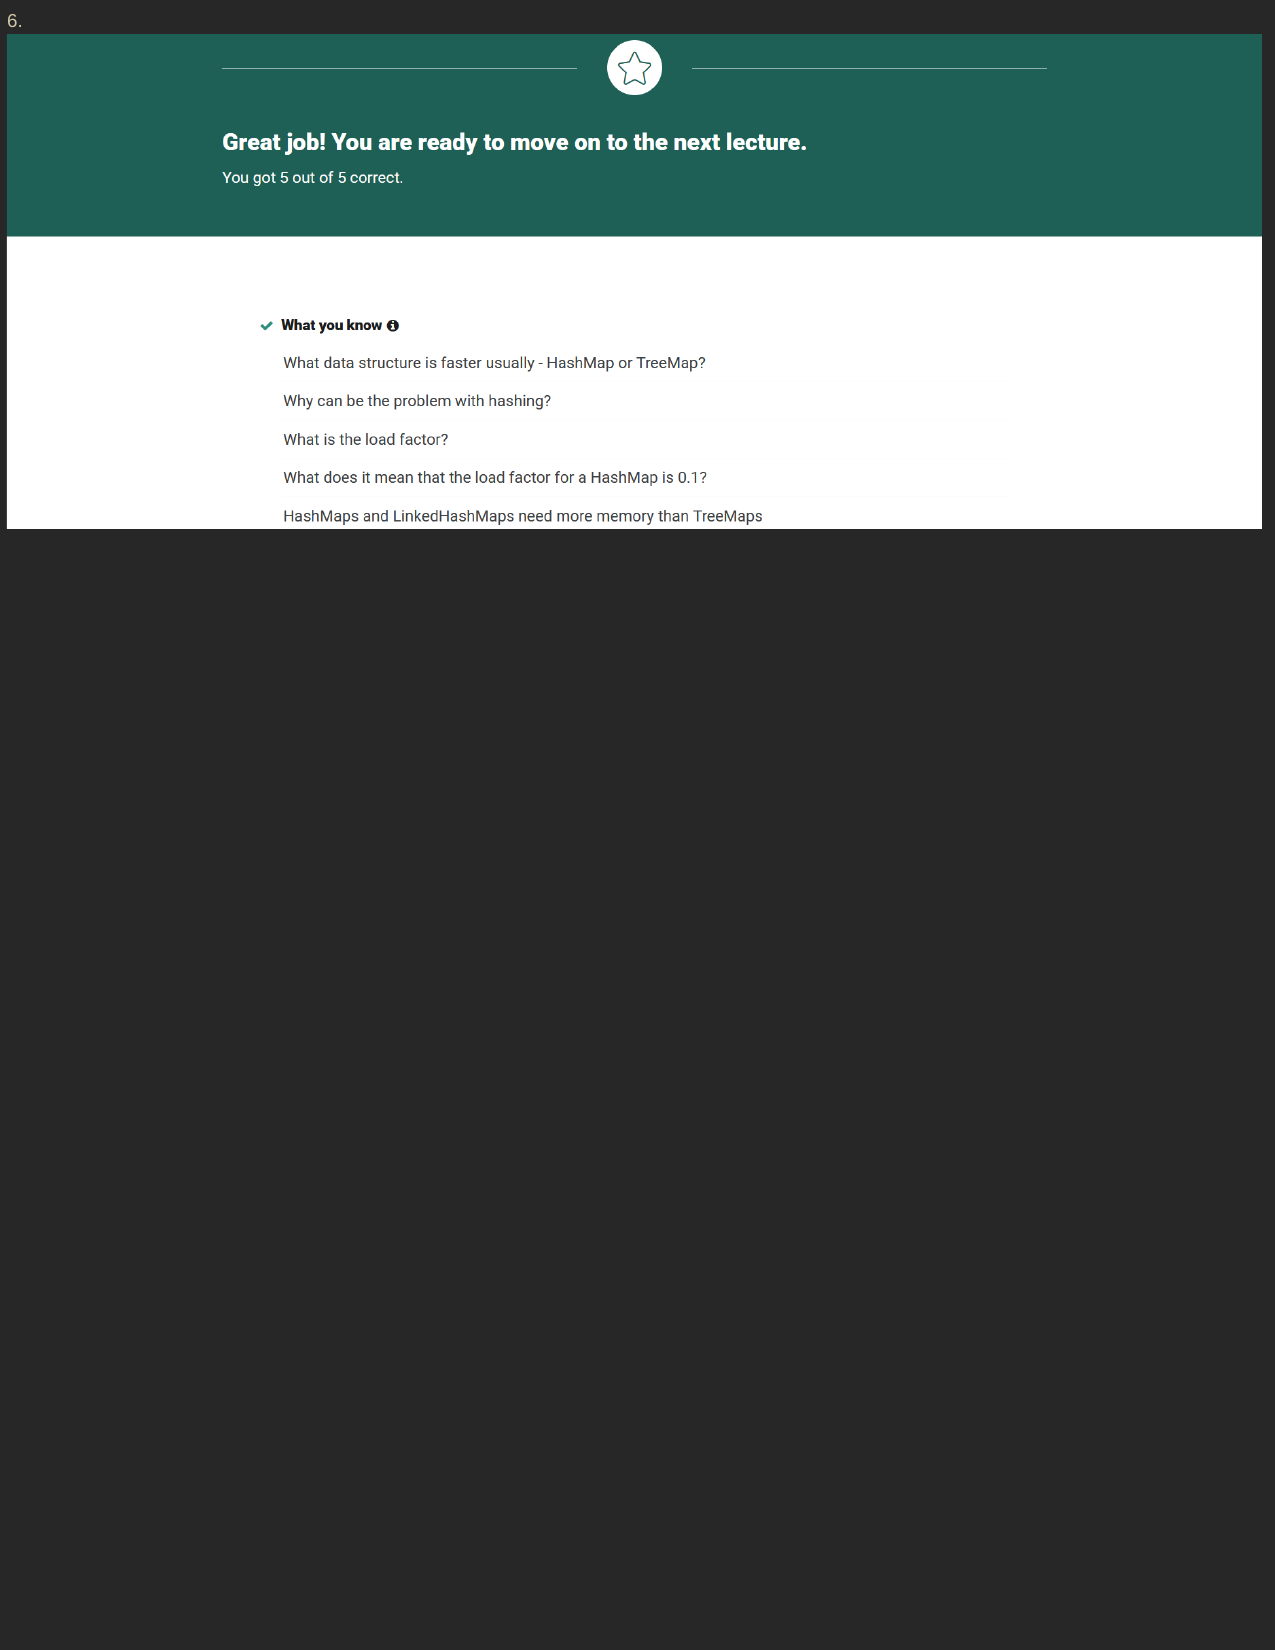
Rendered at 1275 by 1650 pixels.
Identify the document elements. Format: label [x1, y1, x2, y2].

picture [6, 34, 1262, 529]
